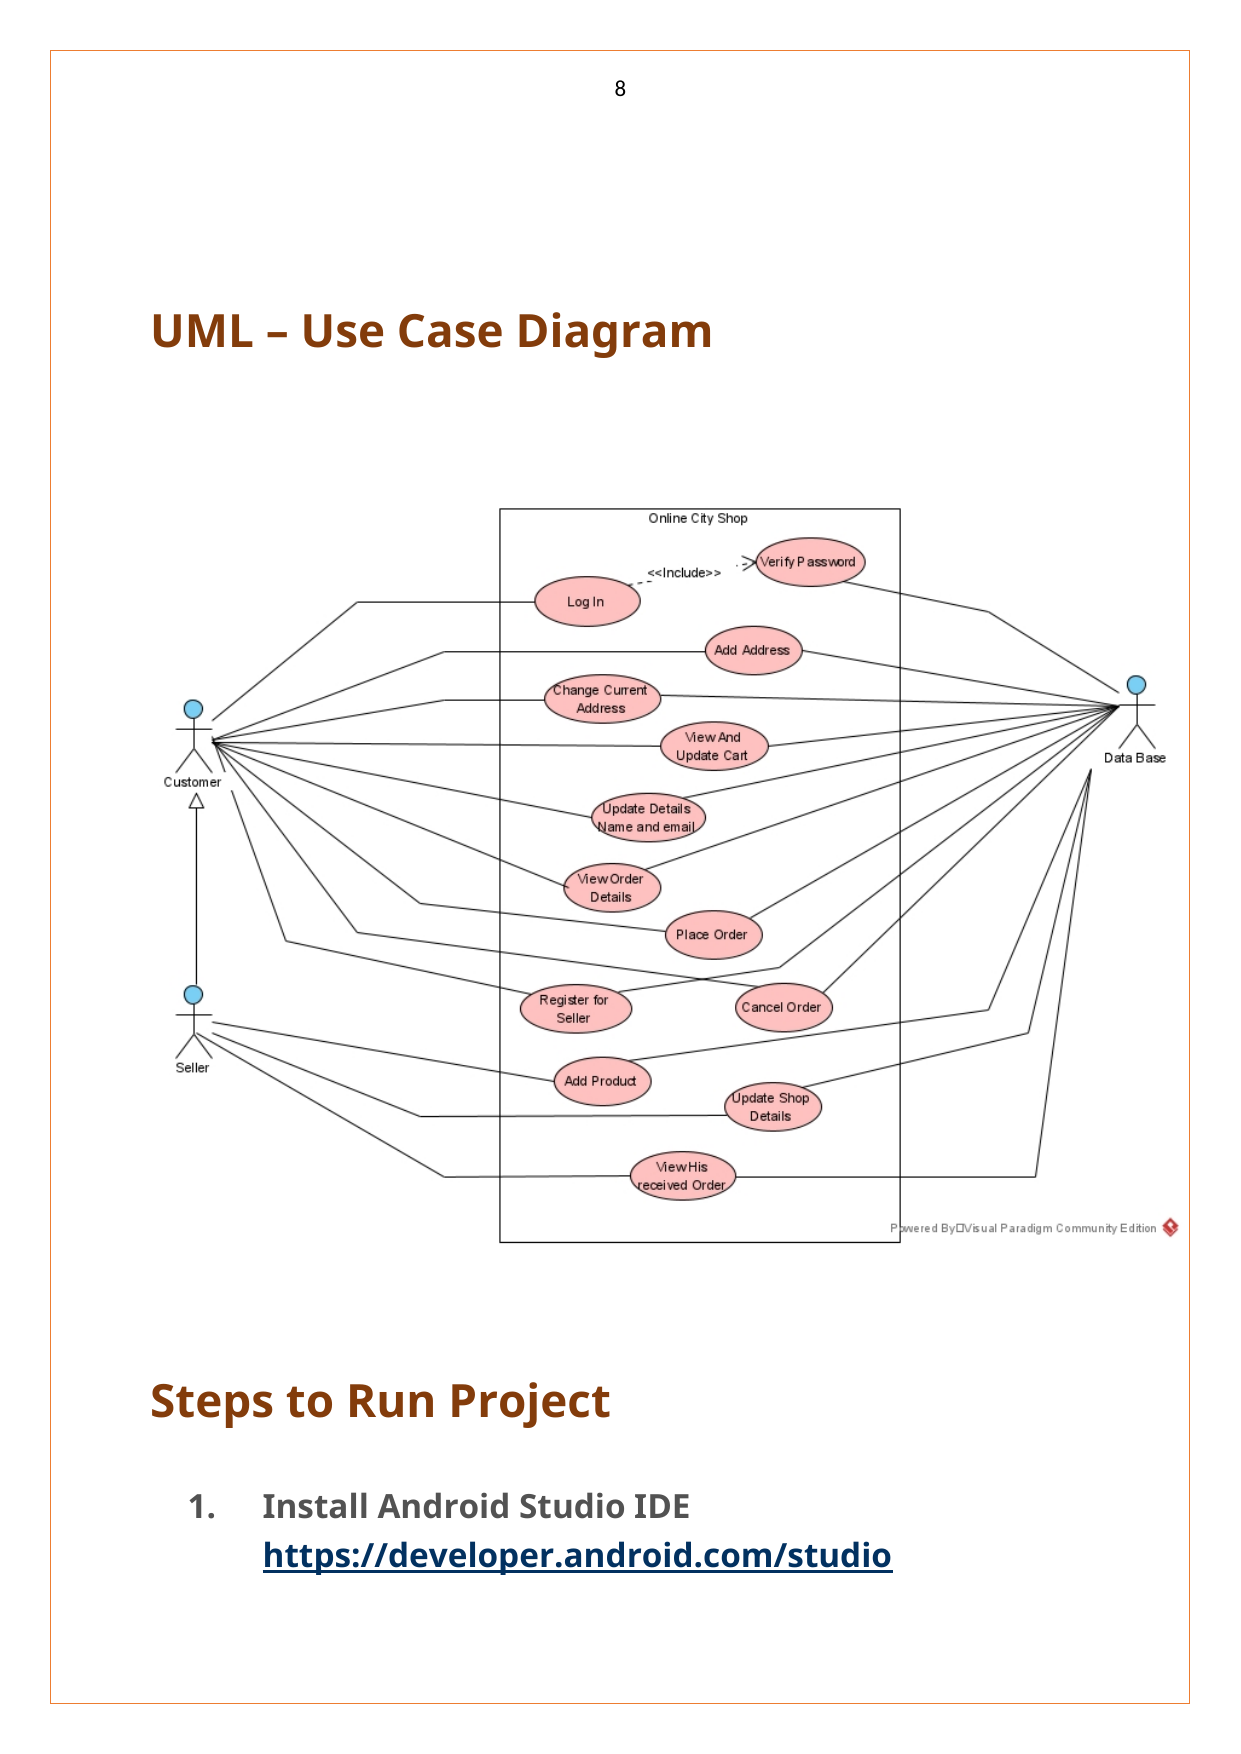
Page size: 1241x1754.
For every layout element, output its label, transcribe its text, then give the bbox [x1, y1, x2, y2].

subtitle UML – Use Case Diagram [150, 299, 1090, 361]
picture [150, 506, 1185, 1248]
list https://developer.android.com/studio [262, 1532, 1090, 1577]
subtitle Steps to Run Project [150, 1369, 1090, 1431]
list Install Android Studio IDE [187, 1483, 1090, 1528]
